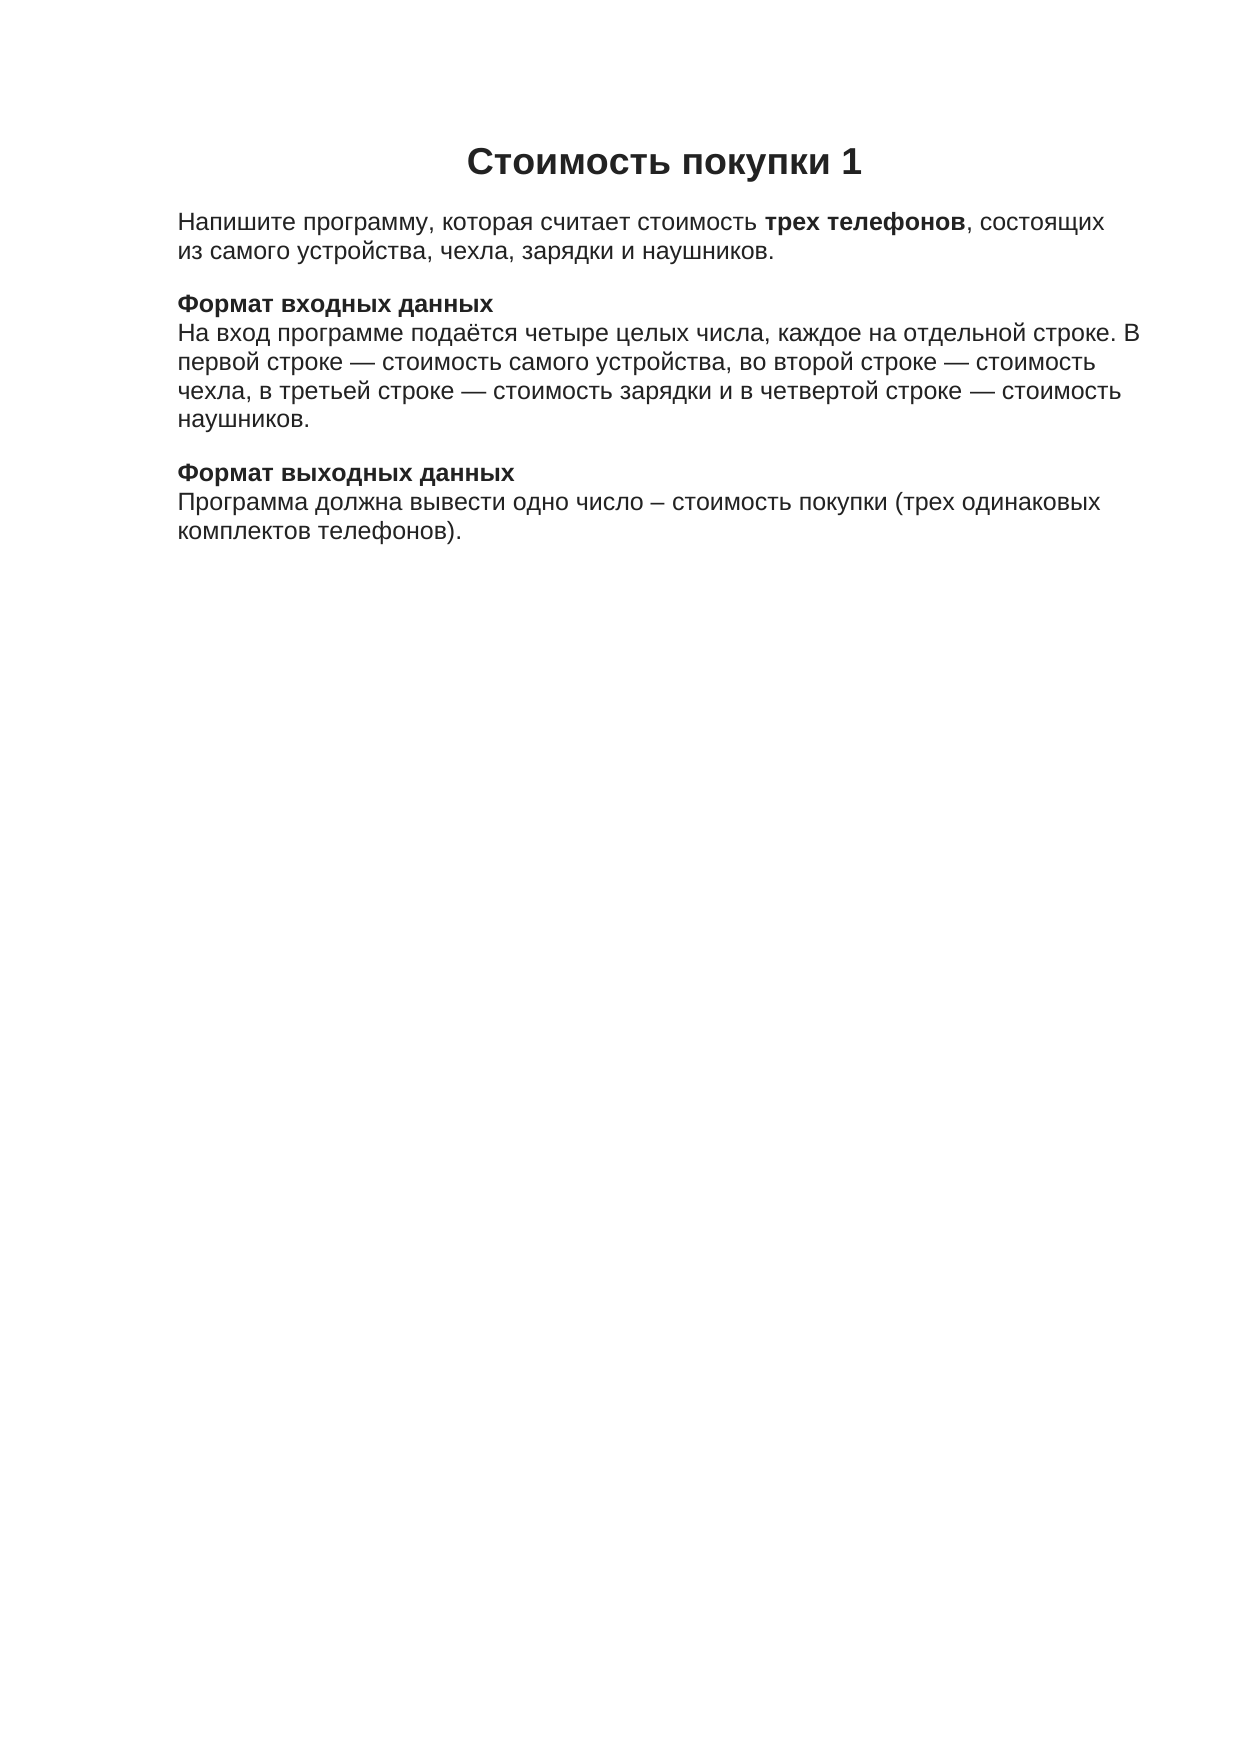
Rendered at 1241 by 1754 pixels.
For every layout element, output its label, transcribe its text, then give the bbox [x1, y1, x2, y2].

text Формат выходных данных Программа должна вывести одно число – стоимость покупки (трех одинаковых комплектов телефонов). [177, 458, 1152, 544]
text Напишите программу, которая считает стоимость трех телефонов, состоящих из самого устройства, чехла, зарядки и наушников. [177, 207, 1152, 264]
text Формат входных данных На вход программе подаётся четыре целых числа, каждое на отдельной строке. В первой строке — стоимость самого устройства, во второй строке — стоимость чехла, в третьей строке — стоимость зарядки и в четвертой строке — стоимость наушников. [177, 289, 1152, 433]
subtitle Стоимость покупки 1 [177, 139, 1152, 182]
